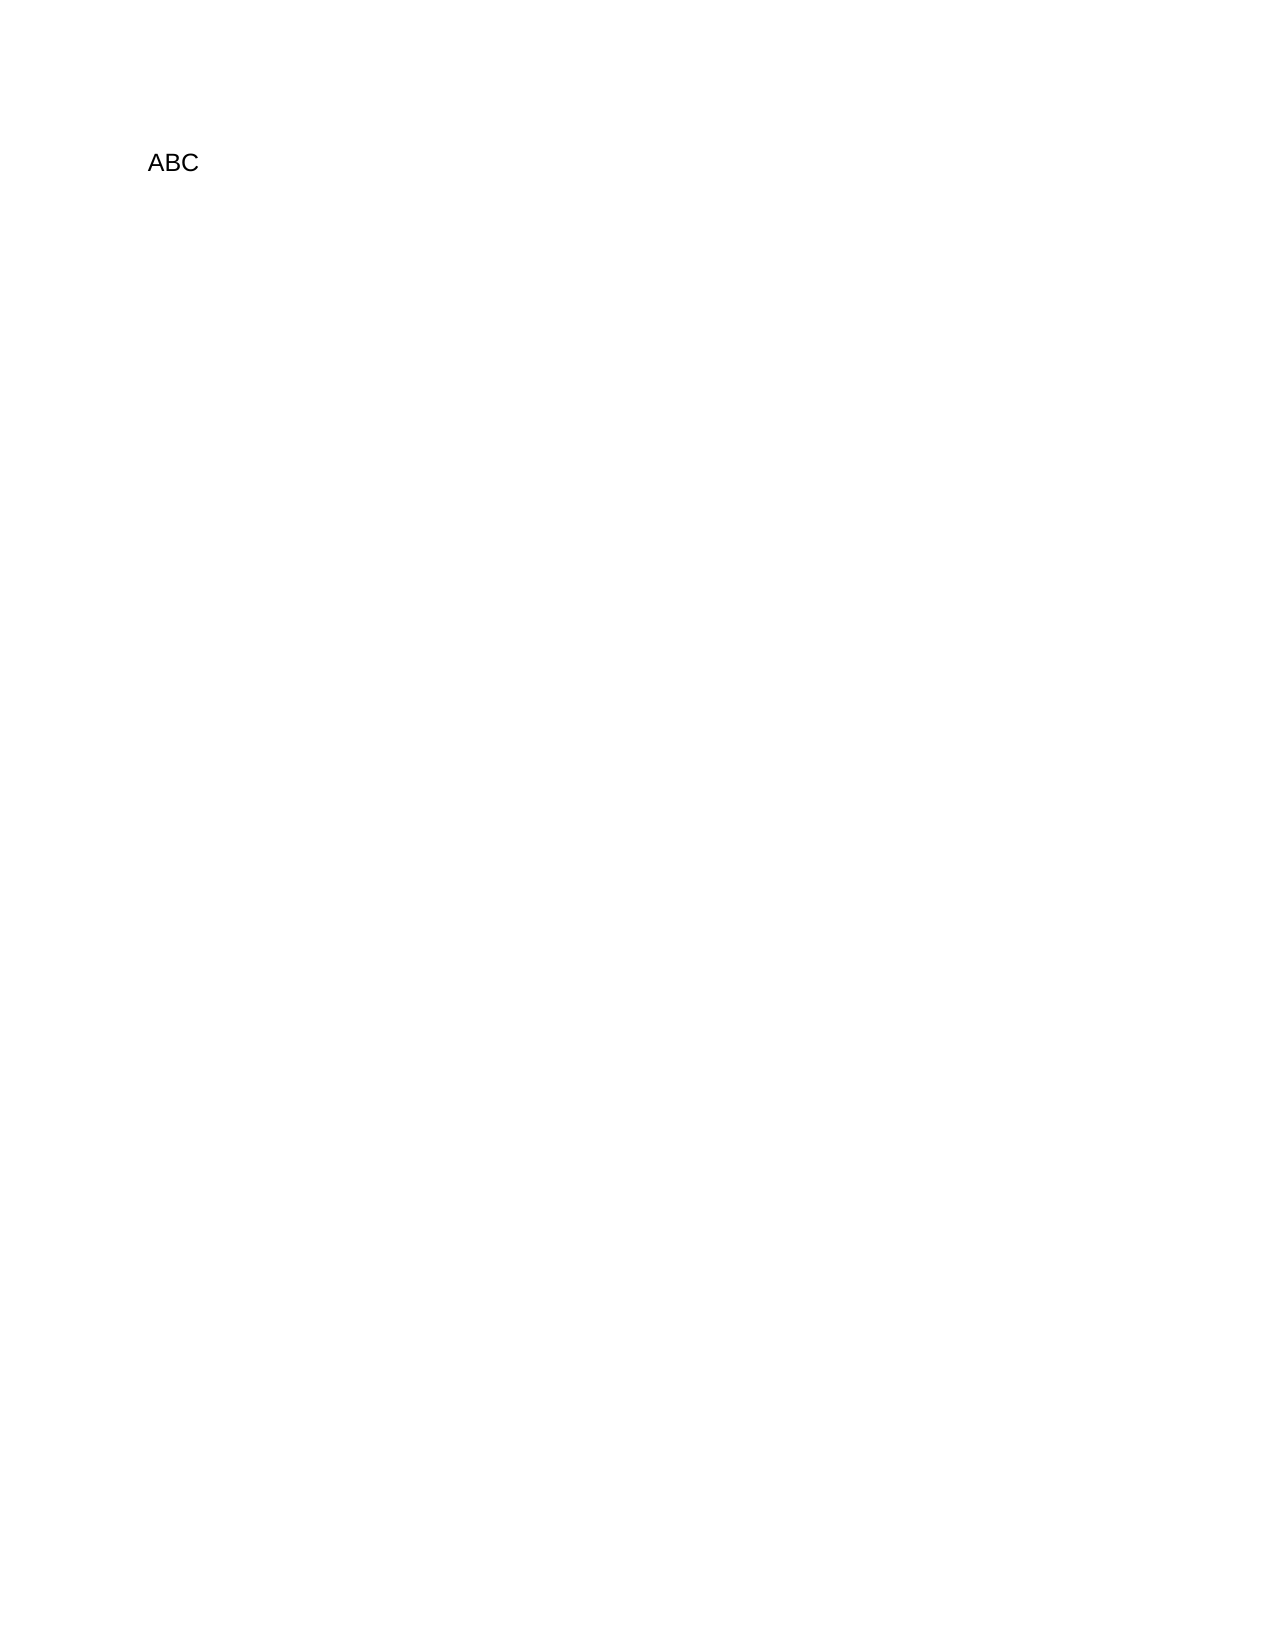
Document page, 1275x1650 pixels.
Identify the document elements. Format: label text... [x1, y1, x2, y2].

text ABC [148, 148, 1127, 176]
